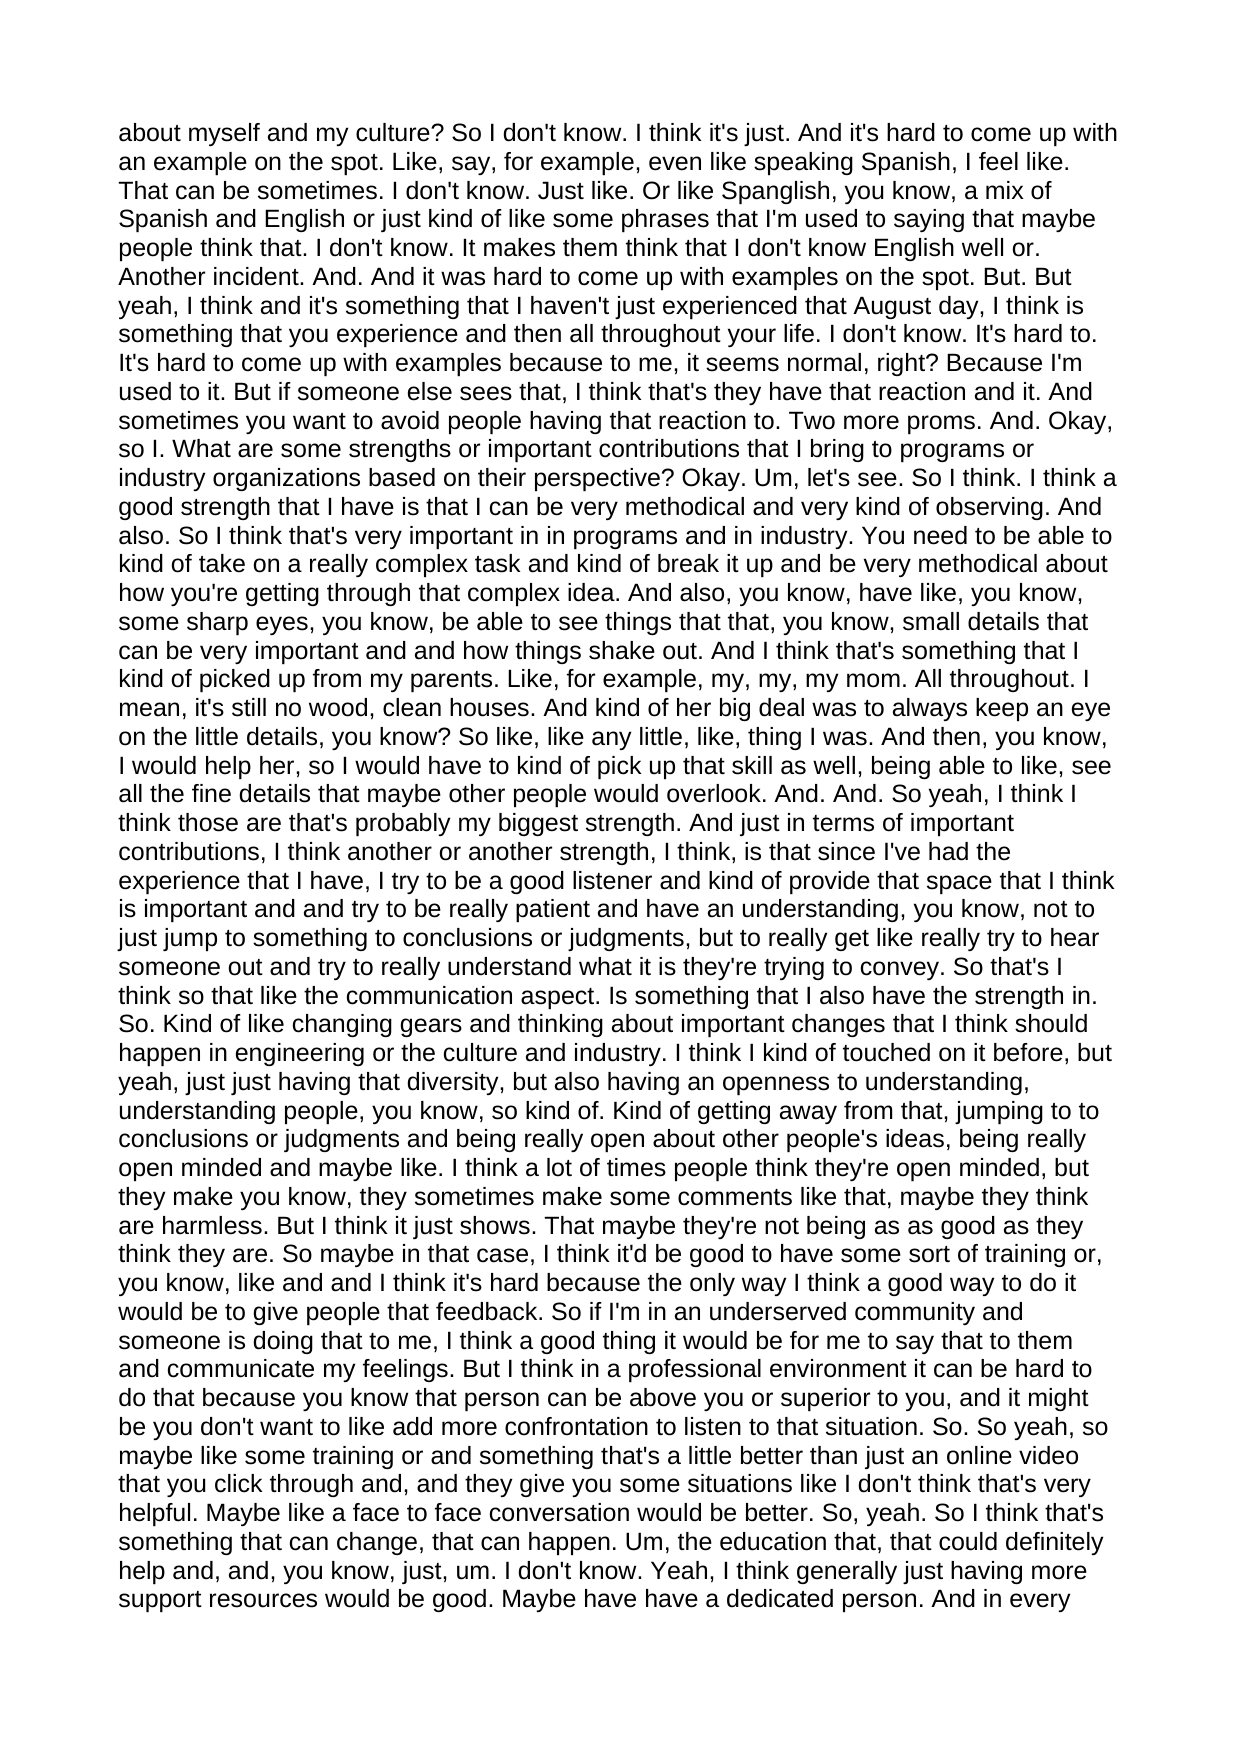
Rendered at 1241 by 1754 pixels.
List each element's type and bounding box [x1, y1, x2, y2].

text [118, 118, 1122, 1613]
